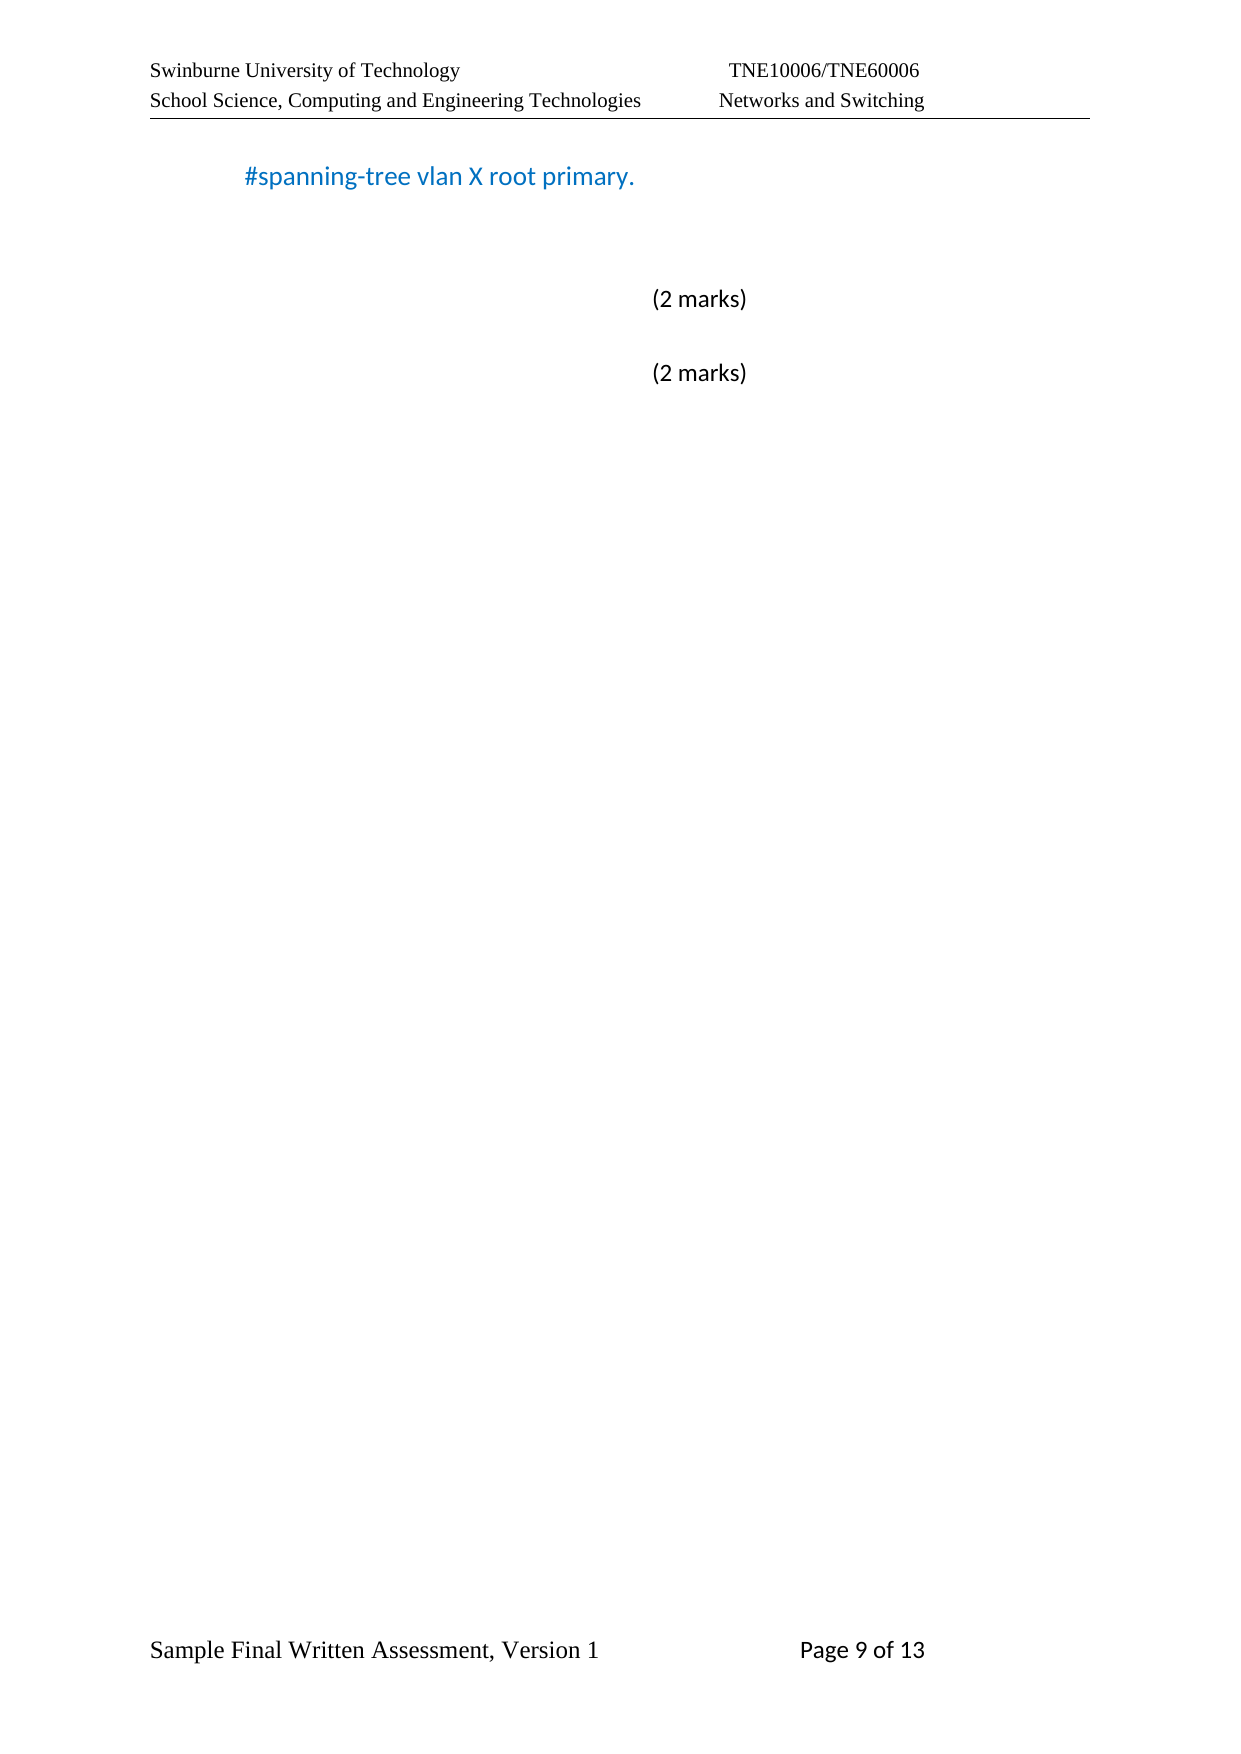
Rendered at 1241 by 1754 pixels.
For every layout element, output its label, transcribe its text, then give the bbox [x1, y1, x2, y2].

text (2 marks) [149, 283, 747, 313]
text #spanning-tree vlan X root primary. [244, 159, 746, 192]
text (2 marks) [149, 357, 747, 388]
